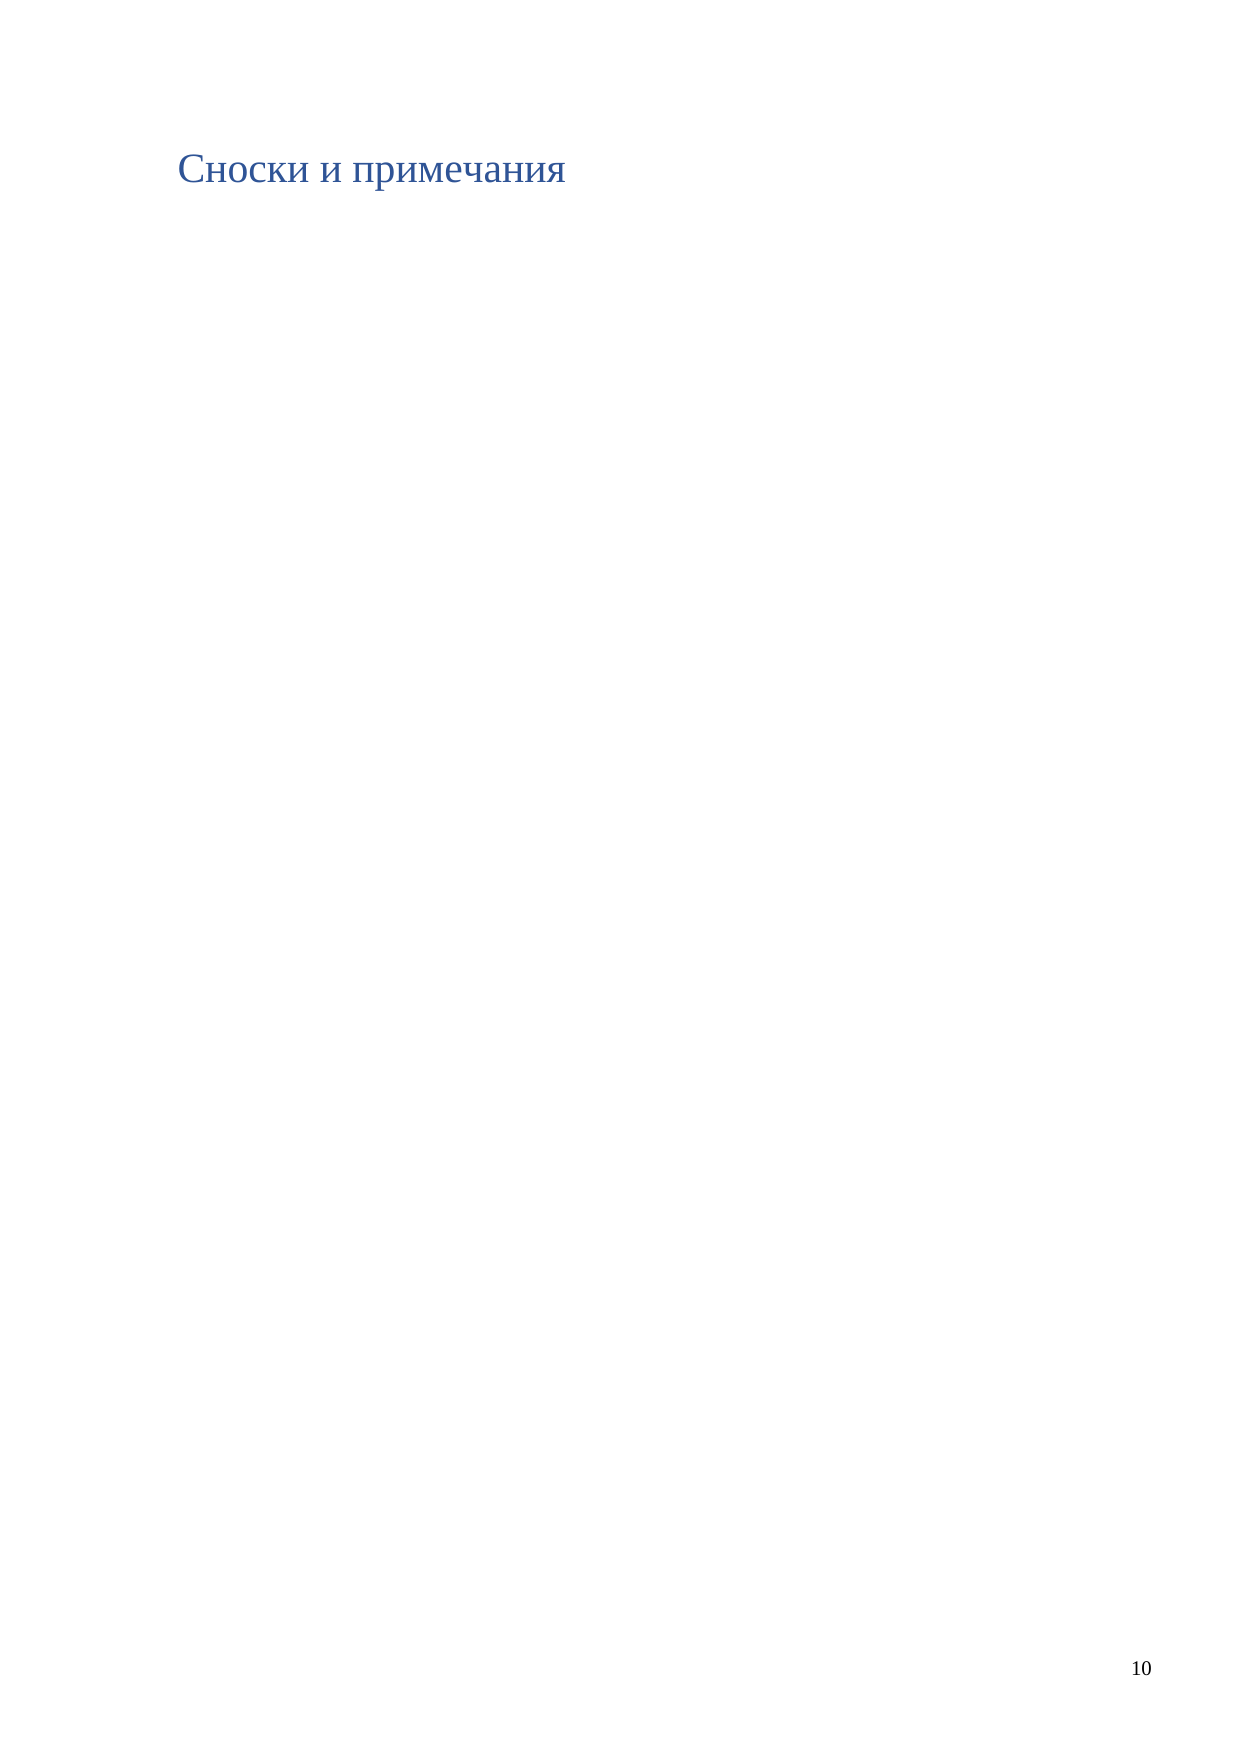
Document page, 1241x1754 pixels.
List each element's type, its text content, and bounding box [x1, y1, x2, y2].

subtitle Сноски и примечания [177, 143, 1152, 191]
